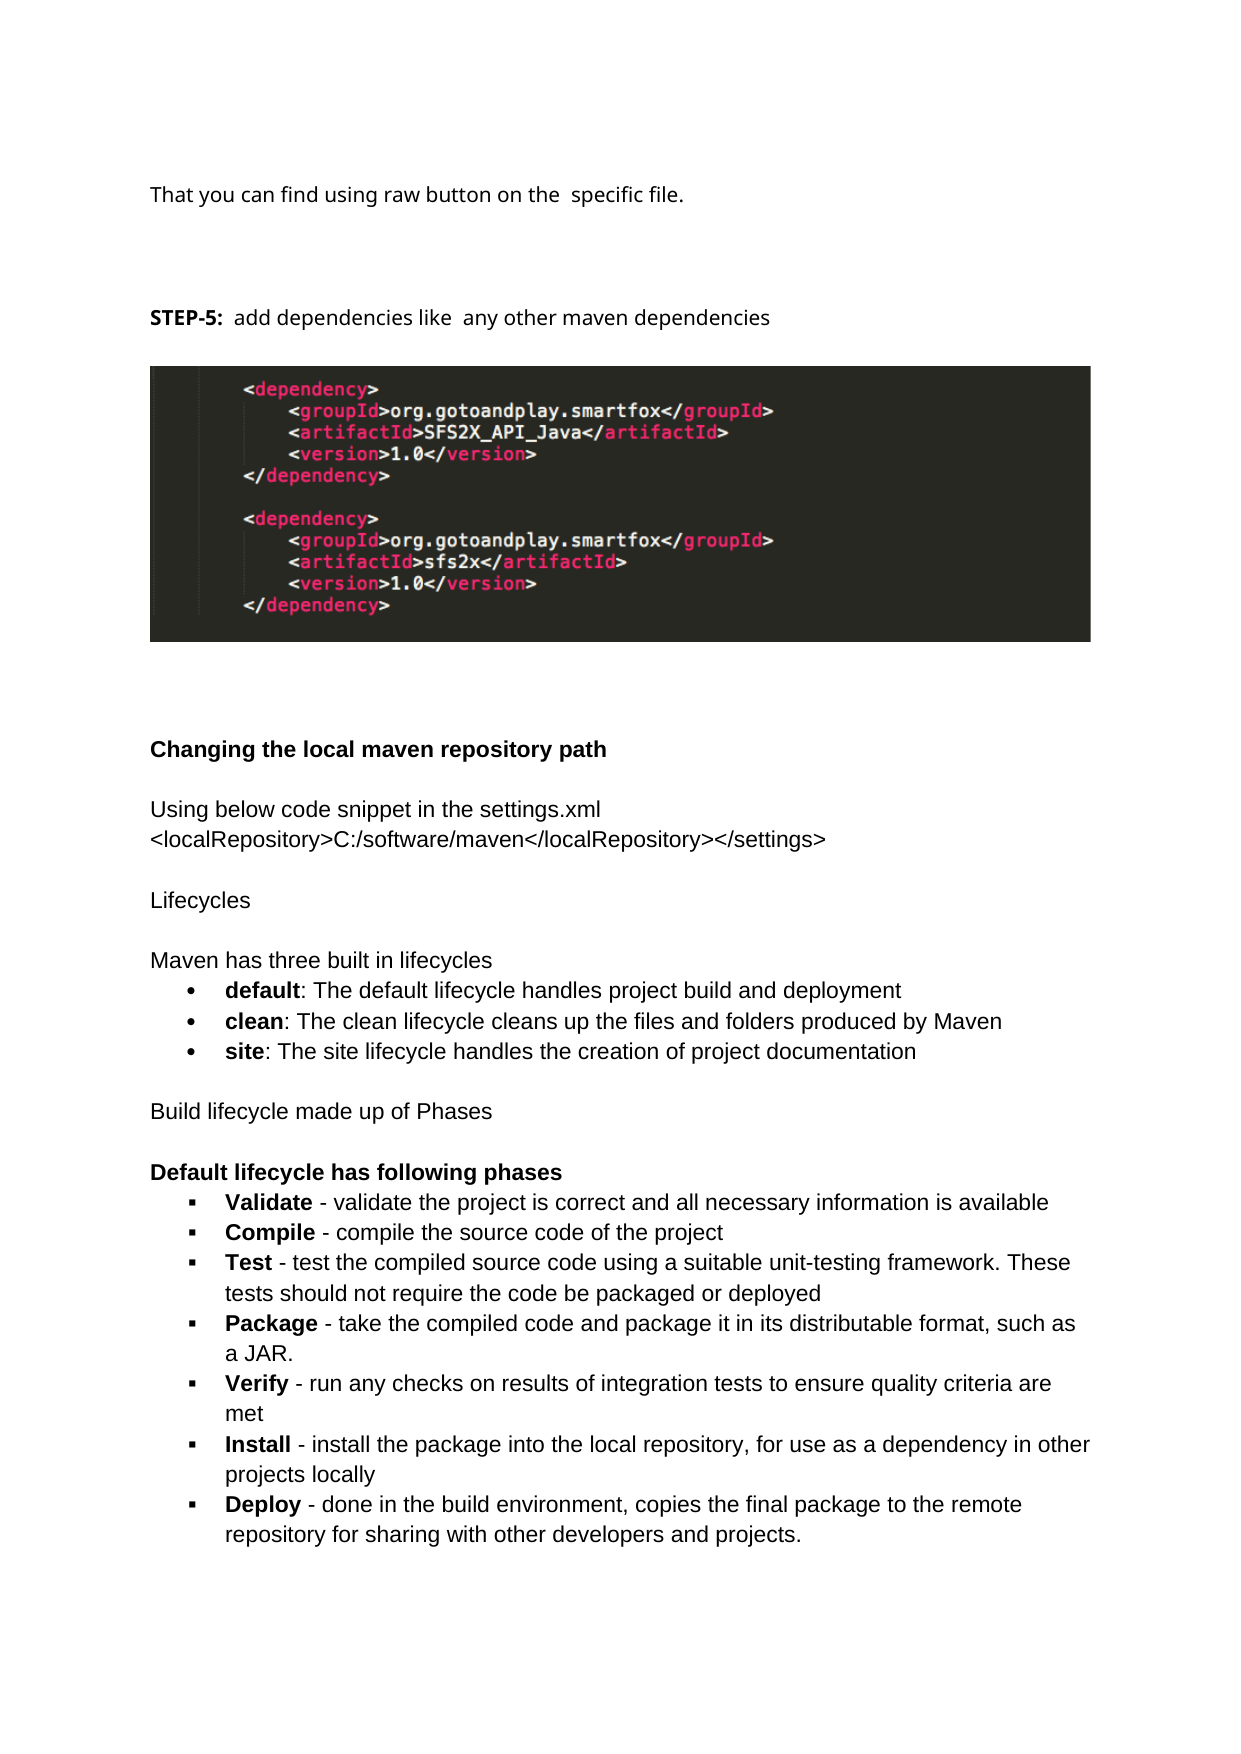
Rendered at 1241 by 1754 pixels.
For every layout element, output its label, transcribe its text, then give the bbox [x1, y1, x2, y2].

text STEP-5: add dependencies like any other maven dependencies [150, 303, 1090, 332]
list clean: The clean lifecycle cleans up the files and folders produced by Maven [187, 1008, 1090, 1034]
list Test - test the compiled source code using a suitable unit-testing framework. These tests should not require the code be packaged or deployed [187, 1249, 1090, 1306]
list default: The default lifecycle handles project build and deployment [187, 977, 1090, 1004]
list Deploy - done in the build environment, copies the final package to the remote repository for sharing with other developers and projects. [187, 1491, 1090, 1547]
list Verify - run any checks on results of integration tests to ensure quality criteria are met [187, 1370, 1090, 1427]
text That you can find using raw button on the specific file. [150, 180, 1090, 209]
text Default lifecycle has following phases [150, 1159, 1090, 1185]
text Changing the local maven repository path [150, 736, 1090, 762]
list site: The site lifecycle handles the creation of project documentation [187, 1038, 1090, 1064]
picture [150, 366, 1091, 642]
list Package - take the compiled code and package it in its distributable format, such as a JAR. [187, 1310, 1090, 1366]
list Compile - compile the source code of the project [187, 1219, 1090, 1245]
list Validate - validate the project is correct and all necessary information is available [187, 1189, 1090, 1215]
text Maven has three built in lifecycles [150, 947, 1090, 973]
list Install - install the package into the local repository, for use as a dependency in other projects locally [187, 1431, 1090, 1487]
text Build lifecycle made up of Phases [150, 1098, 1090, 1124]
text Using below code snippet in the settings.xml [150, 796, 1090, 822]
text <localRepository>C:/software/maven</localRepository></settings> [150, 826, 1090, 853]
text Lifecycles [150, 887, 1090, 913]
